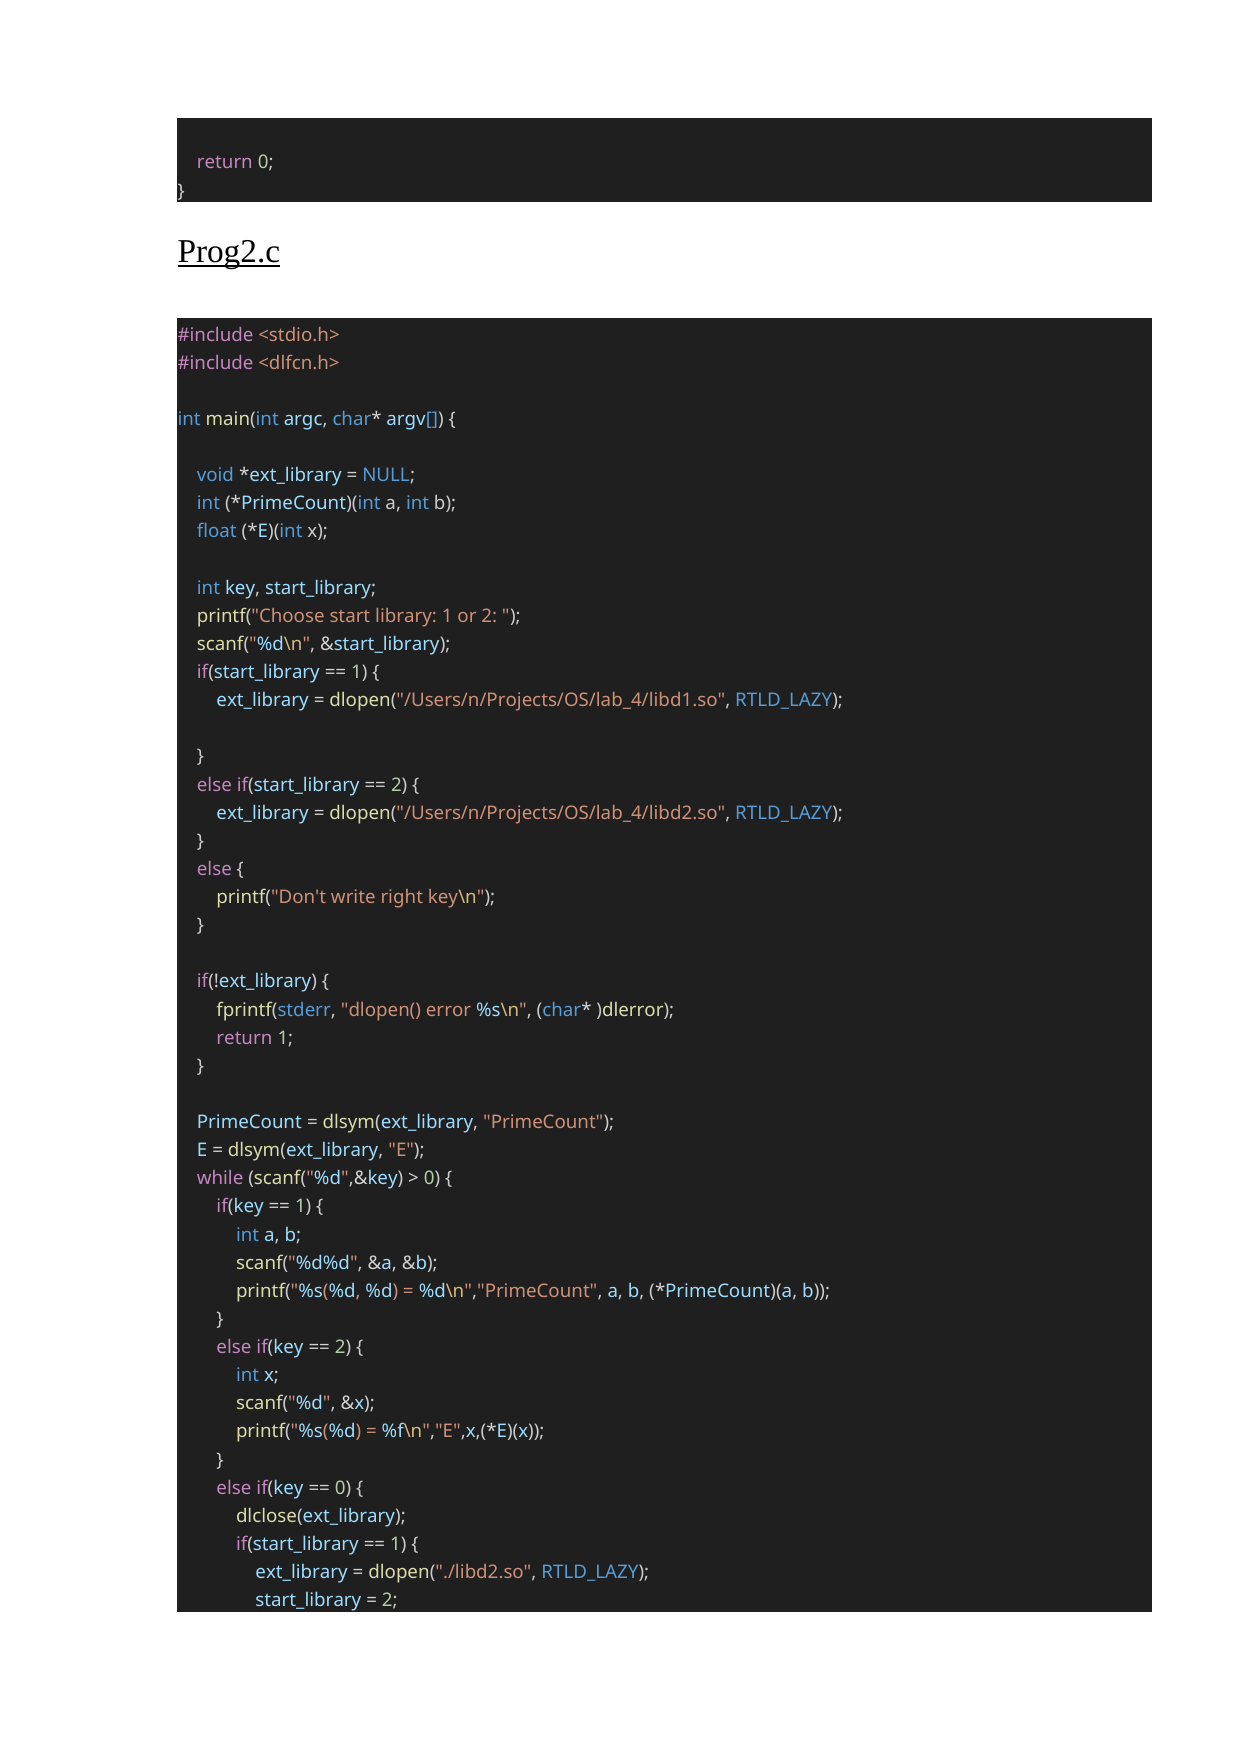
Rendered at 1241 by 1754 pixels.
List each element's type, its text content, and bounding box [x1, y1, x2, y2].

text void *ext_library = NULL; [177, 459, 1152, 487]
text if(start_library == 1) { [177, 656, 1152, 684]
text scanf("%d%d", &a, &b); [177, 1246, 1152, 1274]
text } [177, 1303, 1152, 1331]
text } [177, 824, 1152, 853]
text dlclose(ext_library); [177, 1499, 1152, 1528]
text } [177, 1443, 1152, 1471]
text } [177, 174, 1152, 202]
text PrimeCount = dlsym(ext_library, "PrimeCount"); [177, 1106, 1152, 1134]
text scanf("%d\n", &start_library); [177, 628, 1152, 656]
text return 0; [177, 146, 1152, 174]
text printf("Don't write right key\n"); [177, 881, 1152, 909]
text while (scanf("%d",&key) > 0) { [177, 1162, 1152, 1190]
text int main(int argc, char* argv[]) { [177, 403, 1152, 431]
text E = dlsym(ext_library, "E"); [177, 1134, 1152, 1162]
text int (*PrimeCount)(int a, int b); [177, 487, 1152, 515]
text } [177, 909, 1152, 937]
text if(key == 1) { [177, 1190, 1152, 1218]
text printf("Choose start library: 1 or 2: "); [177, 599, 1152, 628]
text scanf("%d", &x); [177, 1387, 1152, 1415]
text if(!ext_library) { [177, 965, 1152, 993]
text #include <dlfcn.h> [177, 346, 1152, 374]
text start_library = 2; [177, 1584, 1152, 1612]
text ext_library = dlopen("./libd2.so", RTLD_LAZY); [177, 1556, 1152, 1584]
text return 1; [177, 1021, 1152, 1049]
text fprintf(stderr, "dlopen() error %s\n", (char* )dlerror); [177, 993, 1152, 1021]
text Prog2.c [177, 232, 1152, 270]
text else if(start_library == 2) { [177, 768, 1152, 796]
text ext_library = dlopen("/Users/n/Projects/OS/lab_4/libd2.so", RTLD_LAZY); [177, 796, 1152, 824]
text float (*E)(int x); [177, 515, 1152, 543]
text else if(key == 0) { [177, 1471, 1152, 1499]
text int a, b; [177, 1218, 1152, 1246]
text int key, start_library; [177, 571, 1152, 599]
text printf("%s(%d, %d) = %d\n","PrimeCount", a, b, (*PrimeCount)(a, b)); [177, 1274, 1152, 1303]
text if(start_library == 1) { [177, 1528, 1152, 1556]
text #include <stdio.h> [177, 318, 1152, 346]
text else if(key == 2) { [177, 1331, 1152, 1359]
text ext_library = dlopen("/Users/n/Projects/OS/lab_4/libd1.so", RTLD_LAZY); [177, 684, 1152, 712]
text } [177, 740, 1152, 768]
text int x; [177, 1359, 1152, 1387]
text } [177, 1049, 1152, 1078]
text else { [177, 853, 1152, 881]
text printf("%s(%d) = %f\n","E",x,(*E)(x)); [177, 1415, 1152, 1443]
